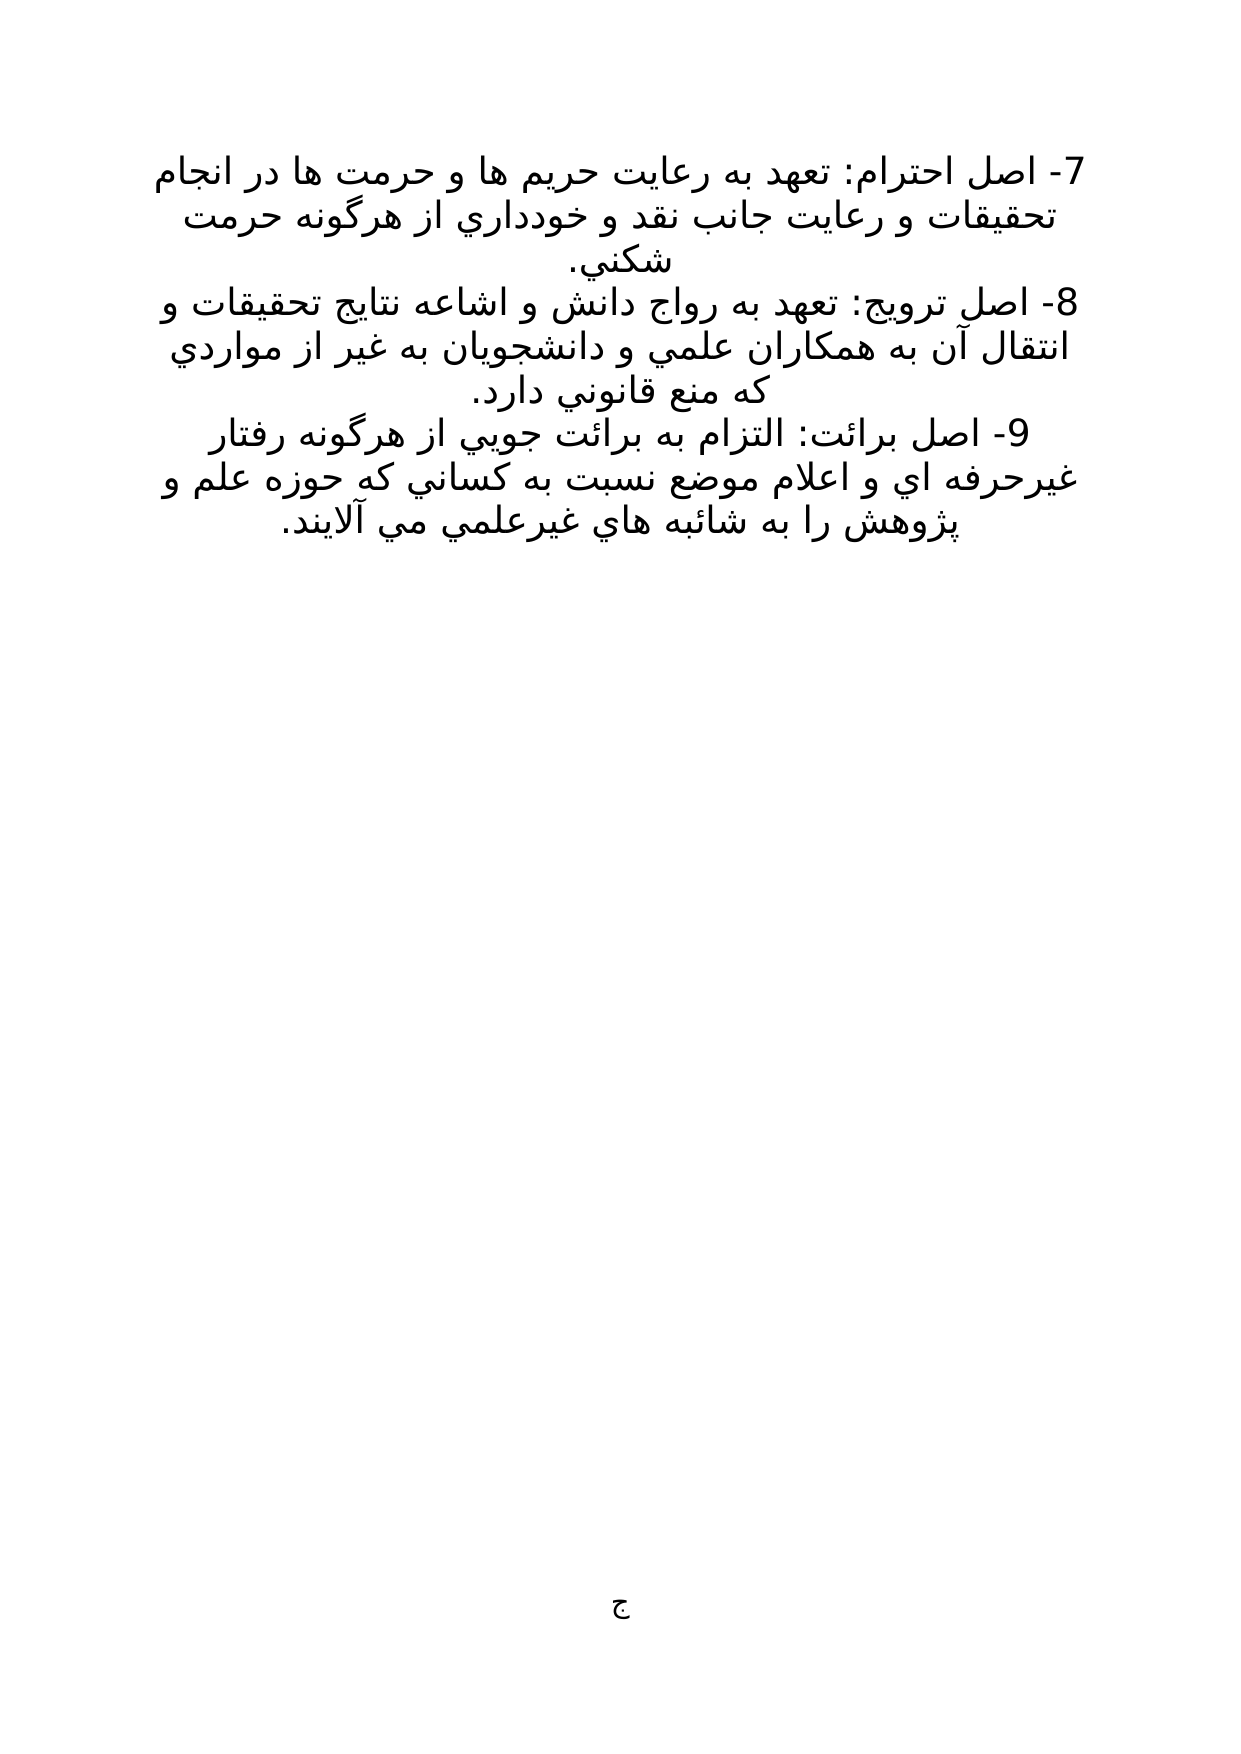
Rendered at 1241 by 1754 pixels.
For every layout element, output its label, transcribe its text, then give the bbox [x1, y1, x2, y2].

text 9- اصل برائت: التزام به برائت جويي از هرگونه رفتار غيرحرفه اي و اعلام موضع نسبت به كساني كه حوزه علم و پژوهش را به شائبه هاي غيرعلمي مي آلايند. [150, 412, 1090, 543]
text 8- اصل ترويج: تعهد به رواج دانش و اشاعه نتايج تحقيقات و انتقال آن به همكاران علمي و دانشجويان به غير از مواردي كه منع قانوني دارد. [150, 281, 1090, 412]
text 7- اصل احترام: تعهد به رعايت حريم ها و حرمت ها در انجام تحقيقات و رعايت جانب نقد و خودداري از هرگونه حرمت شكني. [150, 150, 1090, 281]
